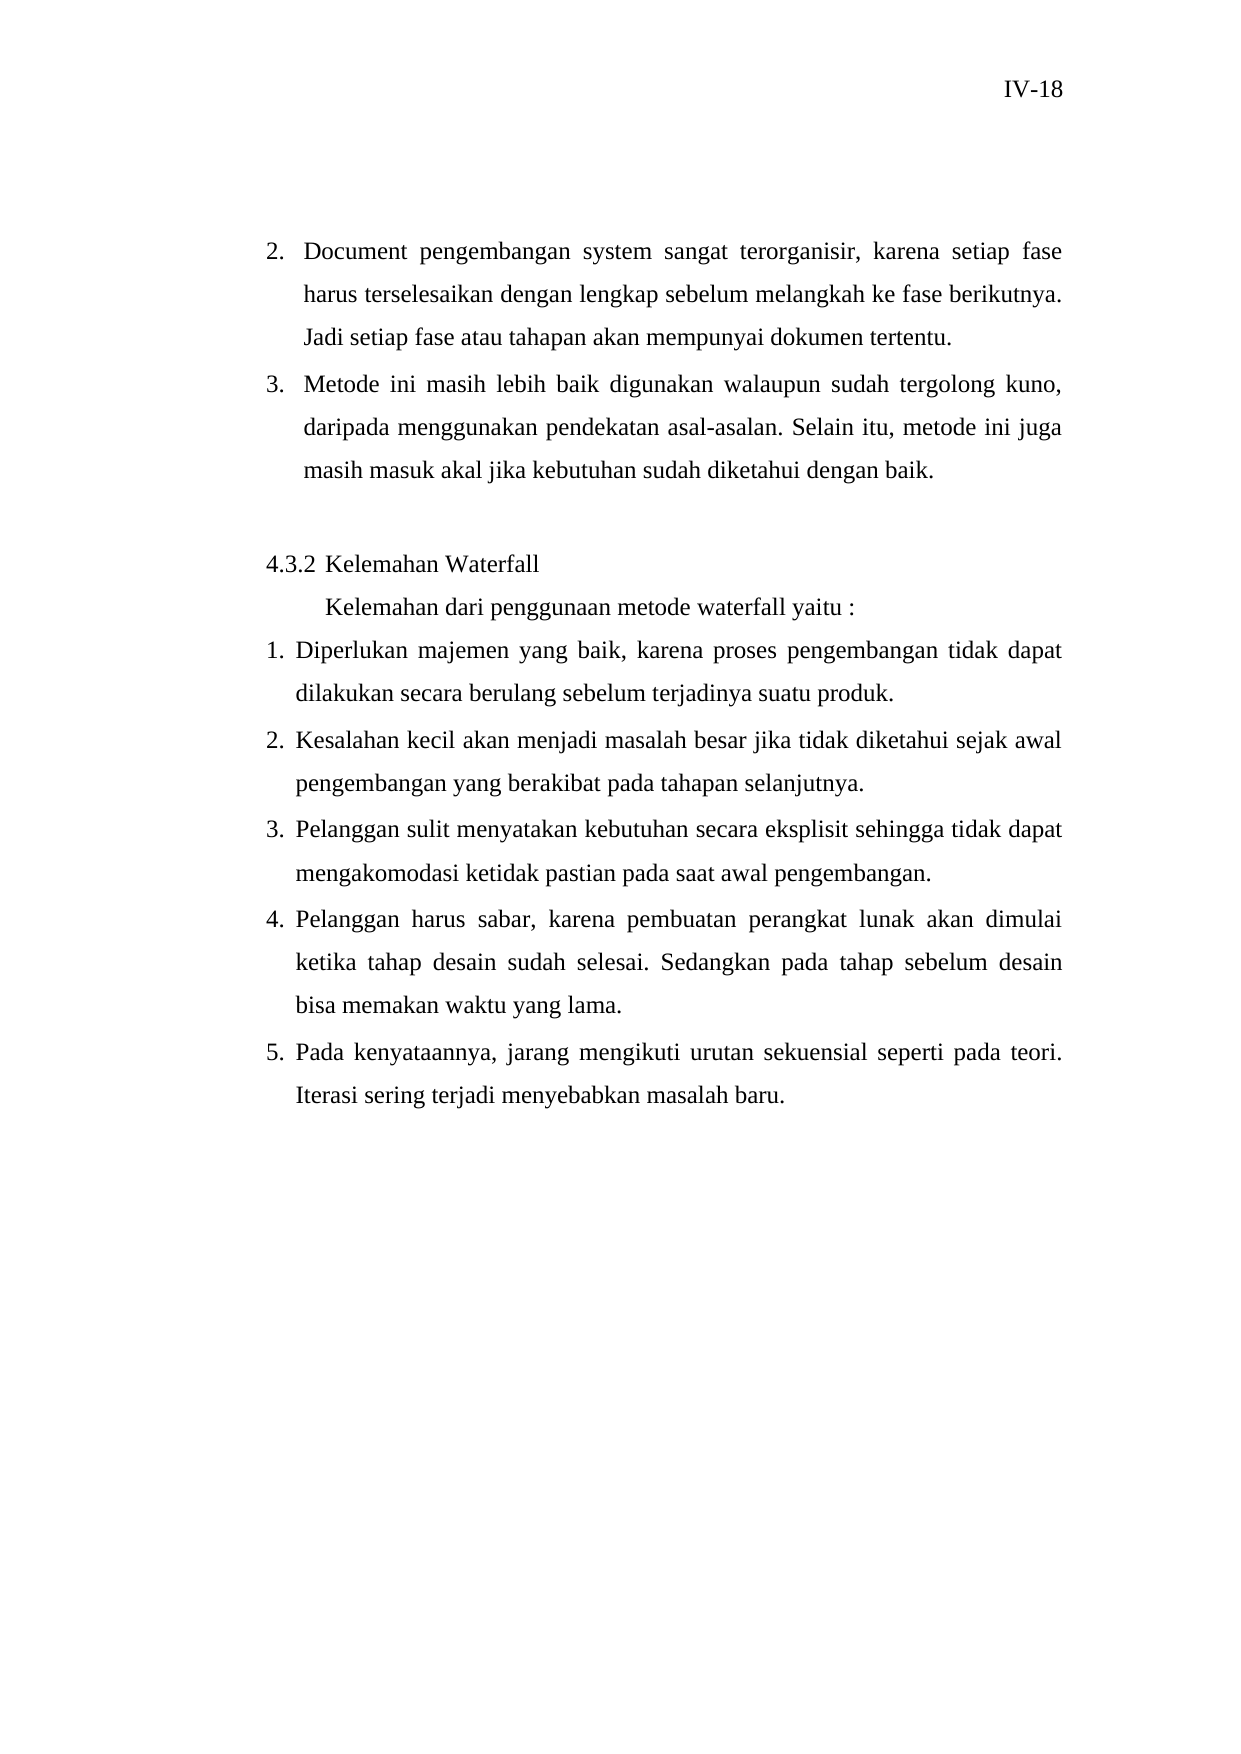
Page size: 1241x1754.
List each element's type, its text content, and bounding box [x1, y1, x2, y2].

list Pada kenyataannya, jarang mengikuti urutan sekuensial seperti pada teori. Iterasi sering terjadi menyebabkan masalah baru. [266, 1037, 1063, 1109]
list Pelanggan sulit menyatakan kebutuhan secara eksplisit sehingga tidak dapat mengakomodasi ketidak pastian pada saat awal pengembangan. [266, 814, 1063, 886]
list Kesalahan kecil akan menjadi masalah besar jika tidak diketahui sejak awal pengembangan yang berakibat pada tahapan selanjutnya. [266, 725, 1063, 797]
list Pelanggan harus sabar, karena pembuatan perangkat lunak akan dimulai ketika tahap desain sudah selesai. Sedangkan pada tahap sebelum desain bisa memakan waktu yang lama. [266, 904, 1063, 1019]
list Kelemahan Waterfall [266, 549, 1063, 577]
list Document pengembangan system sangat terorganisir, karena setiap fase harus terselesaikan dengan lengkap sebelum melangkah ke fase berikutnya. Jadi setiap fase atau tahapan akan mempunyai dokumen tertentu. [266, 236, 1063, 351]
list Diperlukan majemen yang baik, karena proses pengembangan tidak dapat dilakukan secara berulang sebelum terjadinya suatu produk. [266, 635, 1063, 707]
list Metode ini masih lebih baik digunakan walaupun sudah tergolong kuno, daripada menggunakan pendekatan asal-asalan. Selain itu, metode ini juga masih masuk akal jika kebutuhan sudah diketahui dengan baik. [266, 369, 1063, 484]
text Kelemahan dari penggunaan metode waterfall yaitu : [266, 592, 1063, 621]
